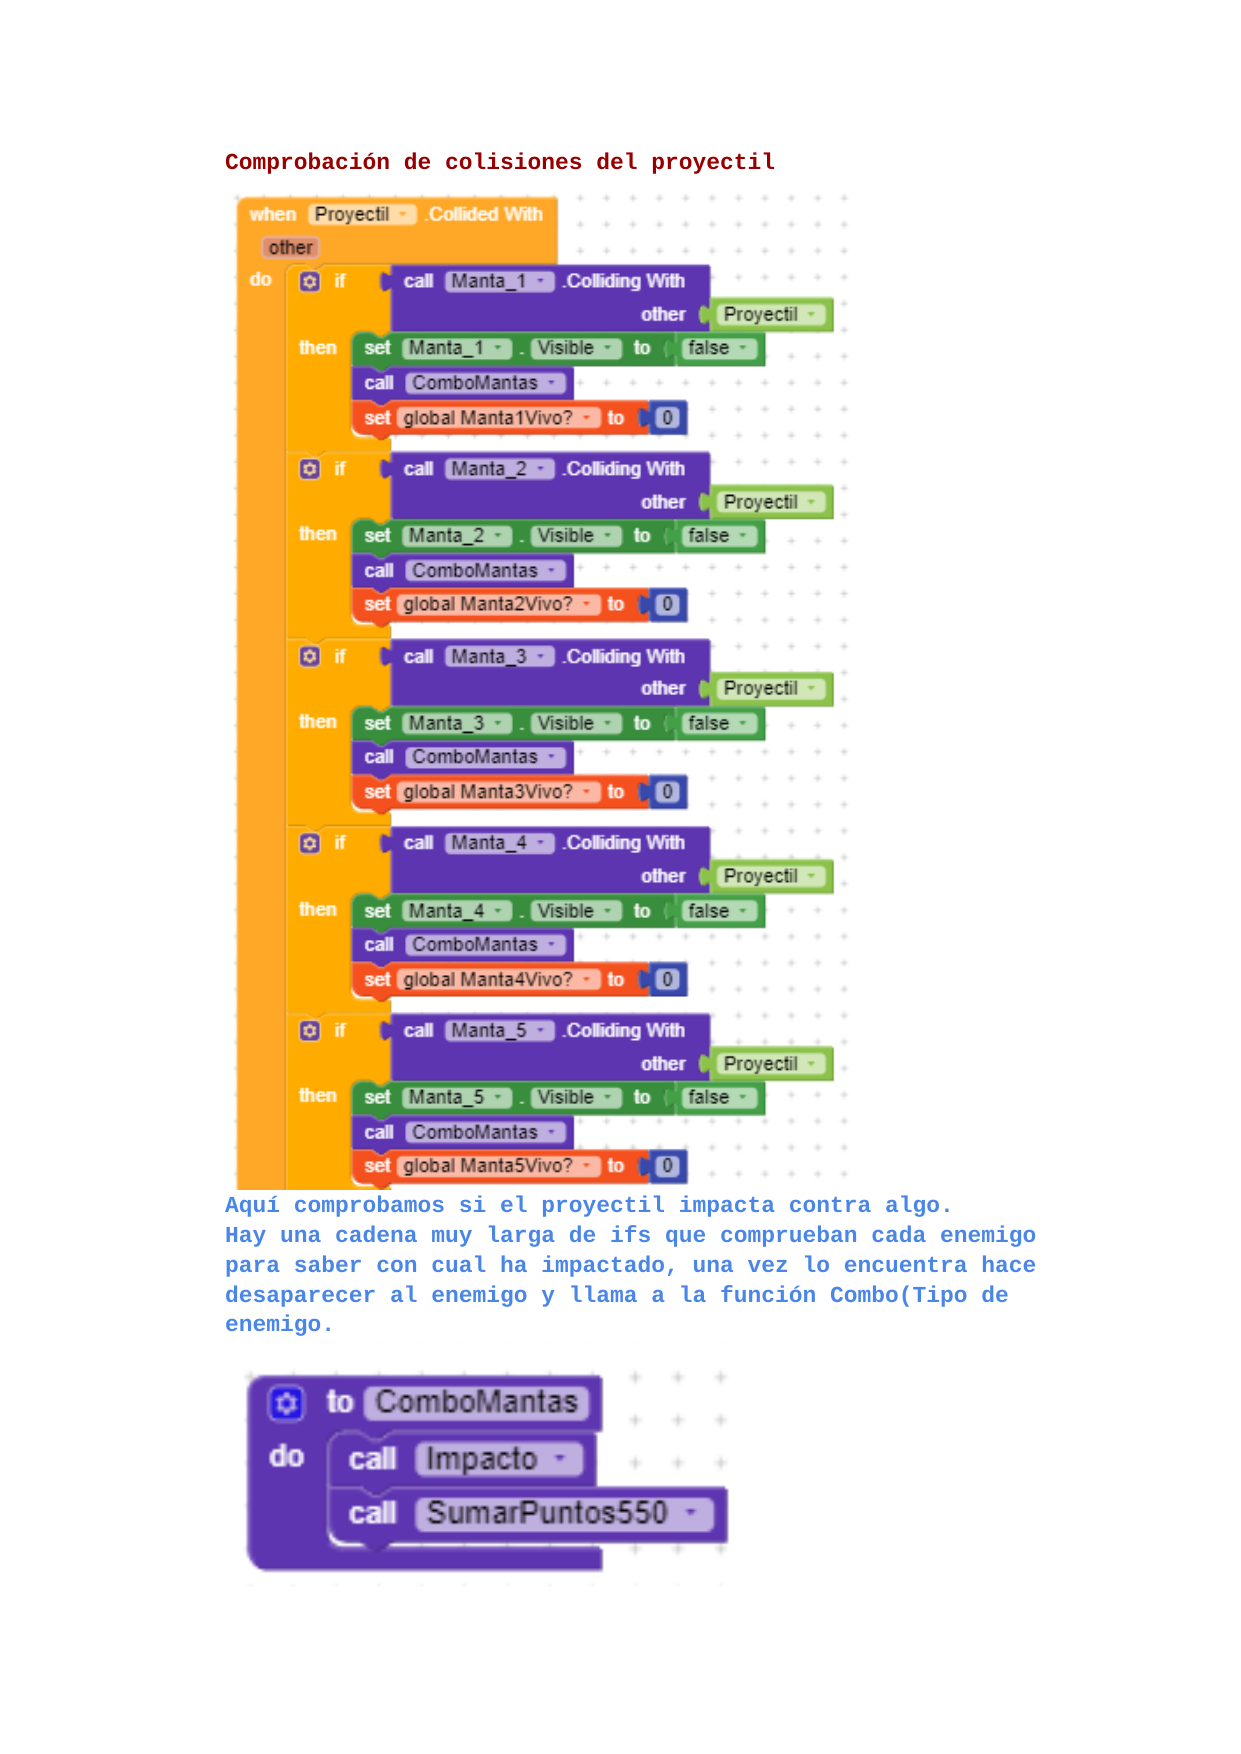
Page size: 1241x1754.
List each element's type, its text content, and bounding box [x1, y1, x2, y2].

picture [225, 179, 850, 1190]
picture [225, 1342, 745, 1587]
text Hay una cadena muy larga de ifs que comprueban cada enemigo para saber con cual ha impactado, una vez lo encuentra hace desaparecer al enemigo y llama a la función Combo(Tipo de enemigo. [225, 1223, 1090, 1339]
text Comprobación de colisiones del proyectil [225, 150, 1090, 176]
text Aquí comprobamos si el proyectil impacta contra algo. [225, 1194, 1090, 1219]
